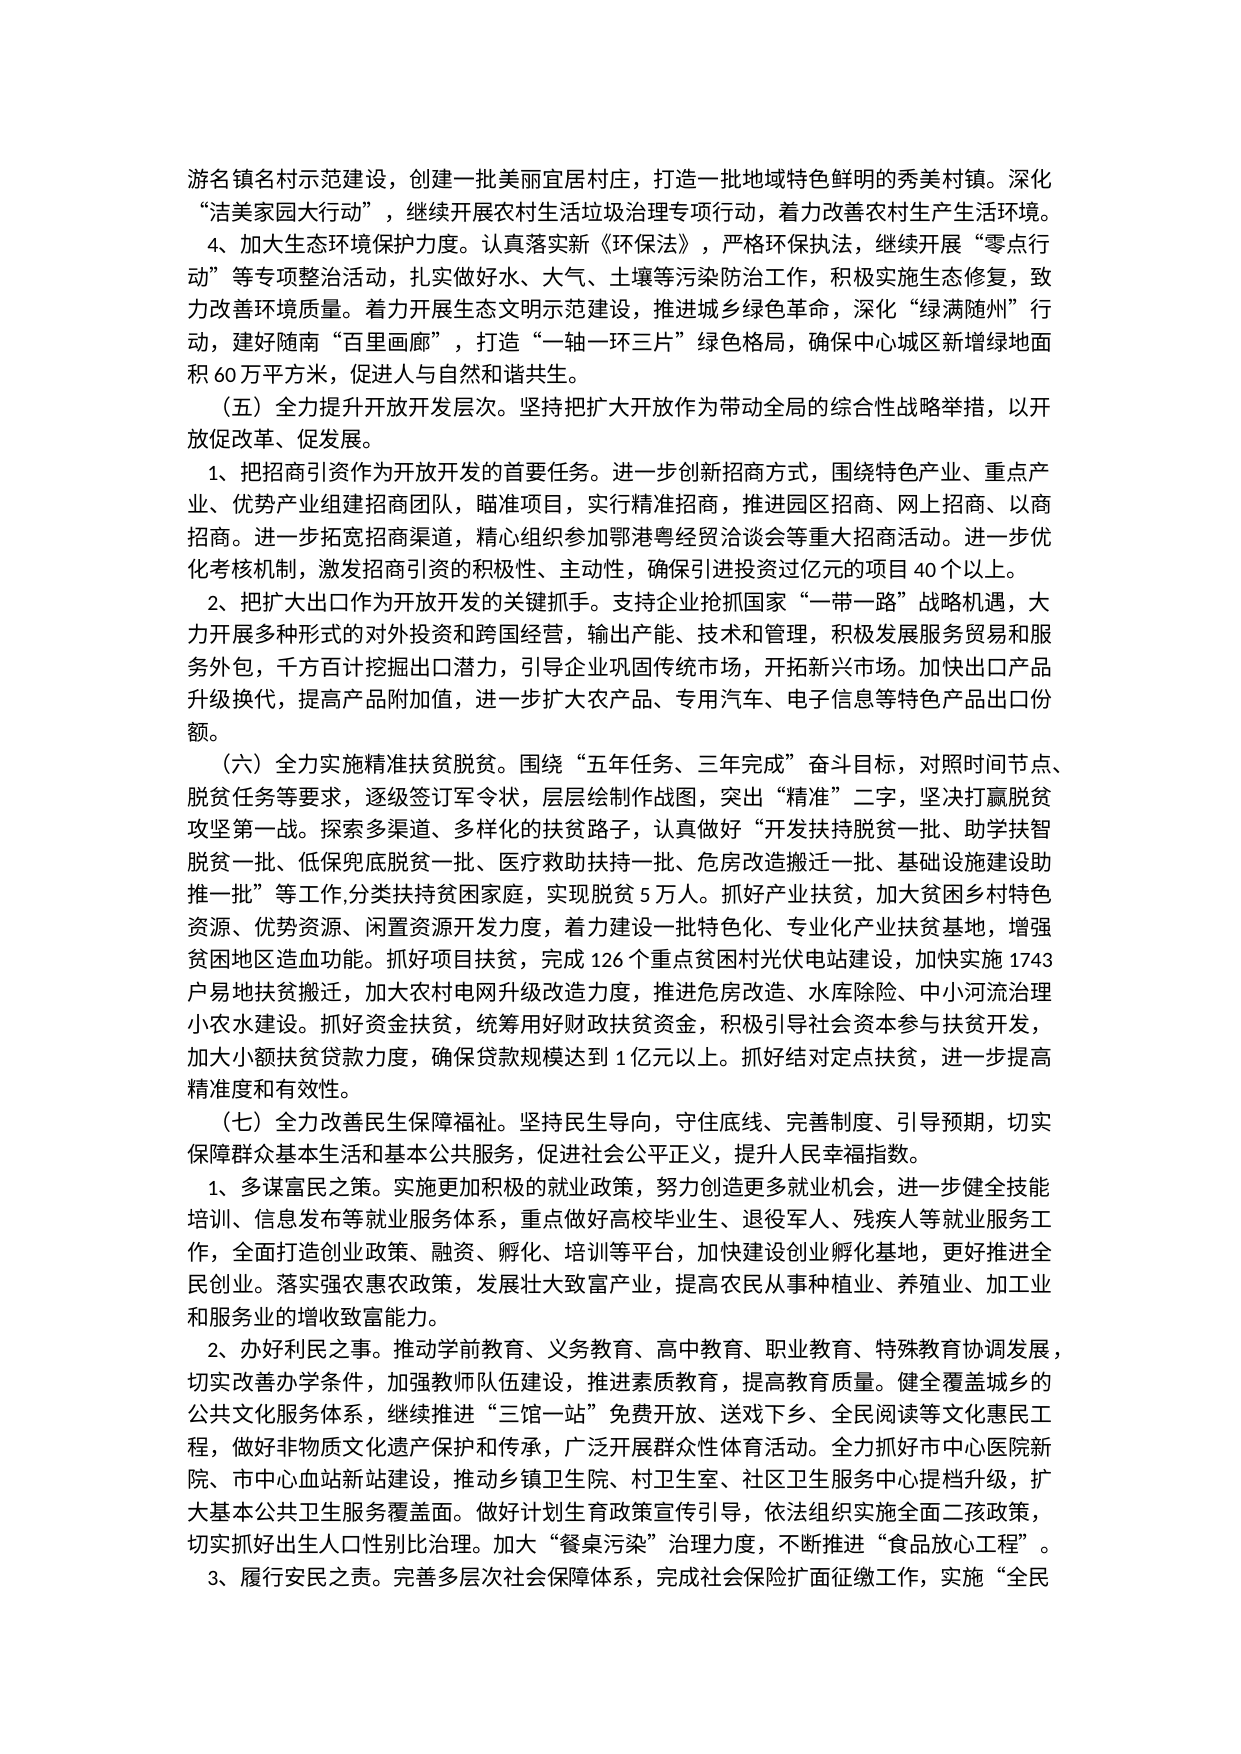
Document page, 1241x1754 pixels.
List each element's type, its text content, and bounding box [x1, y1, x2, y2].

text （七）全力改善民生保障福祉。坚持民生导向，守住底线、完善制度、引导预期，切实保障群众基本生活和基本公共服务，促进社会公平正义，提升人民幸福指数。 [187, 1104, 1053, 1169]
text （五）全力提升开放开发层次。坚持把扩大开放作为带动全局的综合性战略举措，以开放促改革、促发展。 [187, 389, 1053, 454]
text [187, 1559, 1053, 1592]
text 4、加大生态环境保护力度。认真落实新《环保法》，严格环保执法，继续开展“零点行动”等专项整治活动，扎实做好水、大气、土壤等污染防治工作，积极实施生态修复，致力改善环境质量。着力开展生态文明示范建设，推进城乡绿色革命，深化“绿满随州”行动，建好随南“百里画廊”，打造“一轴一环三片”绿色格局，确保中心城区新增绿地面积60万平方米，促进人与自然和谐共生。 [187, 227, 1053, 389]
text （六）全力实施精准扶贫脱贫。围绕“五年任务、三年完成”奋斗目标，对照时间节点、脱贫任务等要求，逐级签订军令状，层层绘制作战图，突出“精准”二字，坚决打赢脱贫攻坚第一战。探索多渠道、多样化的扶贫路子，认真做好“开发扶持脱贫一批、助学扶智脱贫一批、低保兜底脱贫一批、医疗救助扶持一批、危房改造搬迁一批、基础设施建设助推一批”等工作,分类扶持贫困家庭，实现脱贫5万人。抓好产业扶贫，加大贫困乡村特色资源、优势资源、闲置资源开发力度，着力建设一批特色化、专业化产业扶贫基地，增强贫困地区造血功能。抓好项目扶贫，完成126个重点贫困村光伏电站建设，加快实施1743户易地扶贫搬迁，加大农村电网升级改造力度，推进危房改造、水库除险、中小河流治理、小农水建设。抓好资金扶贫，统筹用好财政扶贫资金，积极引导社会资本参与扶贫开发，加大小额扶贫贷款力度，确保贷款规模达到1亿元以上。抓好结对定点扶贫，进一步提高精准度和有效性。 [187, 747, 1053, 1104]
text 2、办好利民之事。推动学前教育、义务教育、高中教育、职业教育、特殊教育协调发展，切实改善办学条件，加强教师队伍建设，推进素质教育，提高教育质量。健全覆盖城乡的公共文化服务体系，继续推进“三馆一站”免费开放、送戏下乡、全民阅读等文化惠民工程，做好非物质文化遗产保护和传承，广泛开展群众性体育活动。全力抓好市中心医院新院、市中心血站新站建设，推动乡镇卫生院、村卫生室、社区卫生服务中心提档升级，扩大基本公共卫生服务覆盖面。做好计划生育政策宣传引导，依法组织实施全面二孩政策，切实抓好出生人口性别比治理。加大“餐桌污染”治理力度，不断推进“食品放心工程”。 [187, 1332, 1053, 1559]
text 1、把招商引资作为开放开发的首要任务。进一步创新招商方式，围绕特色产业、重点产业、优势产业组建招商团队，瞄准项目，实行精准招商，推进园区招商、网上招商、以商招商。进一步拓宽招商渠道，精心组织参加鄂港粤经贸洽谈会等重大招商活动。进一步优化考核机制，激发招商引资的积极性、主动性，确保引进投资过亿元的项目40个以上。 [187, 454, 1053, 584]
text 1、多谋富民之策。实施更加积极的就业政策，努力创造更多就业机会，进一步健全技能培训、信息发布等就业服务体系，重点做好高校毕业生、退役军人、残疾人等就业服务工作，全面打造创业政策、融资、孵化、培训等平台，加快建设创业孵化基地，更好推进全民创业。落实强农惠农政策，发展壮大致富产业，提高农民从事种植业、养殖业、加工业和服务业的增收致富能力。 [187, 1169, 1053, 1332]
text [187, 162, 1053, 227]
text 2、把扩大出口作为开放开发的关键抓手。支持企业抢抓国家“一带一路”战略机遇，大力开展多种形式的对外投资和跨国经营，输出产能、技术和管理，积极发展服务贸易和服务外包，千方百计挖掘出口潜力，引导企业巩固传统市场，开拓新兴市场。加快出口产品升级换代，提高产品附加值，进一步扩大农产品、专用汽车、电子信息等特色产品出口份额。 [187, 584, 1053, 747]
